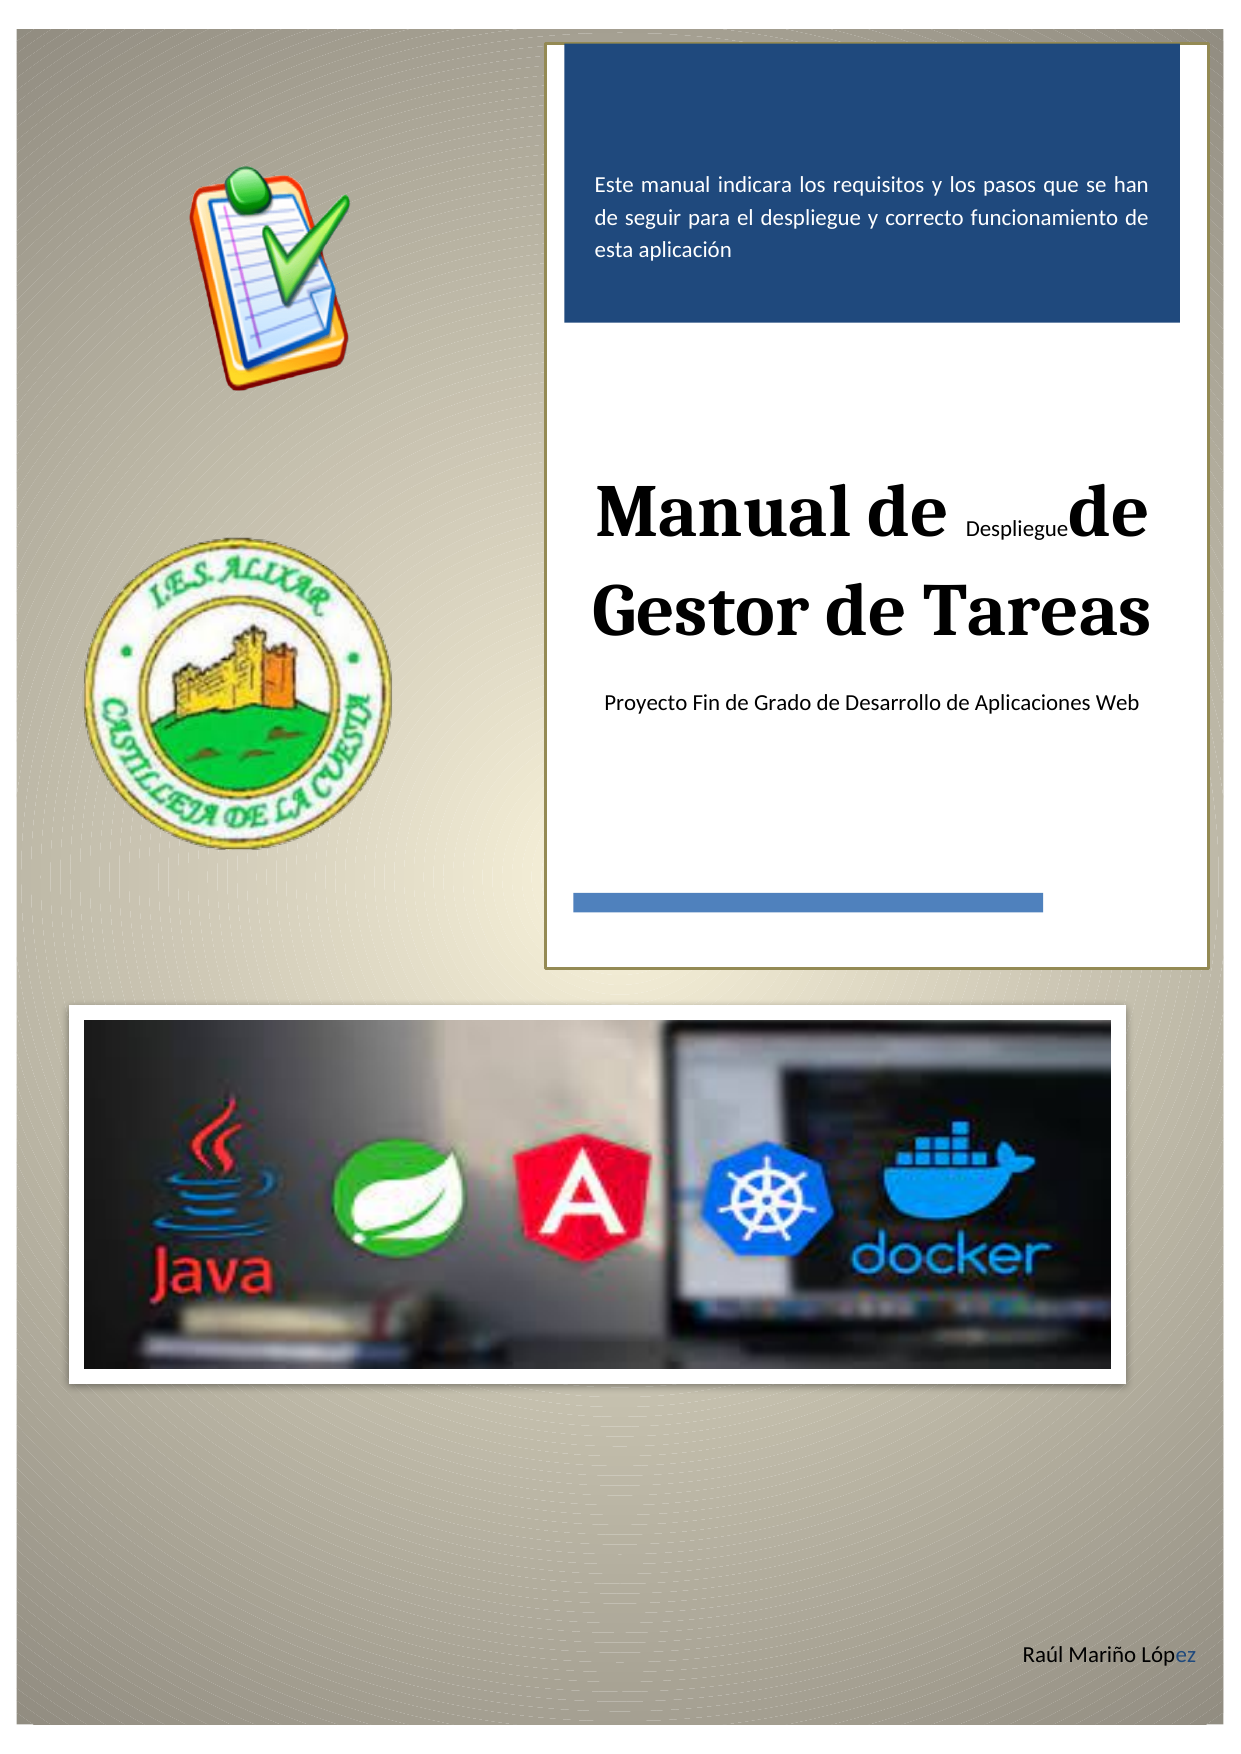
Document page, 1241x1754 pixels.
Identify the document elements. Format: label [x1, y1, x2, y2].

picture [61, 518, 414, 870]
picture [118, 147, 422, 414]
